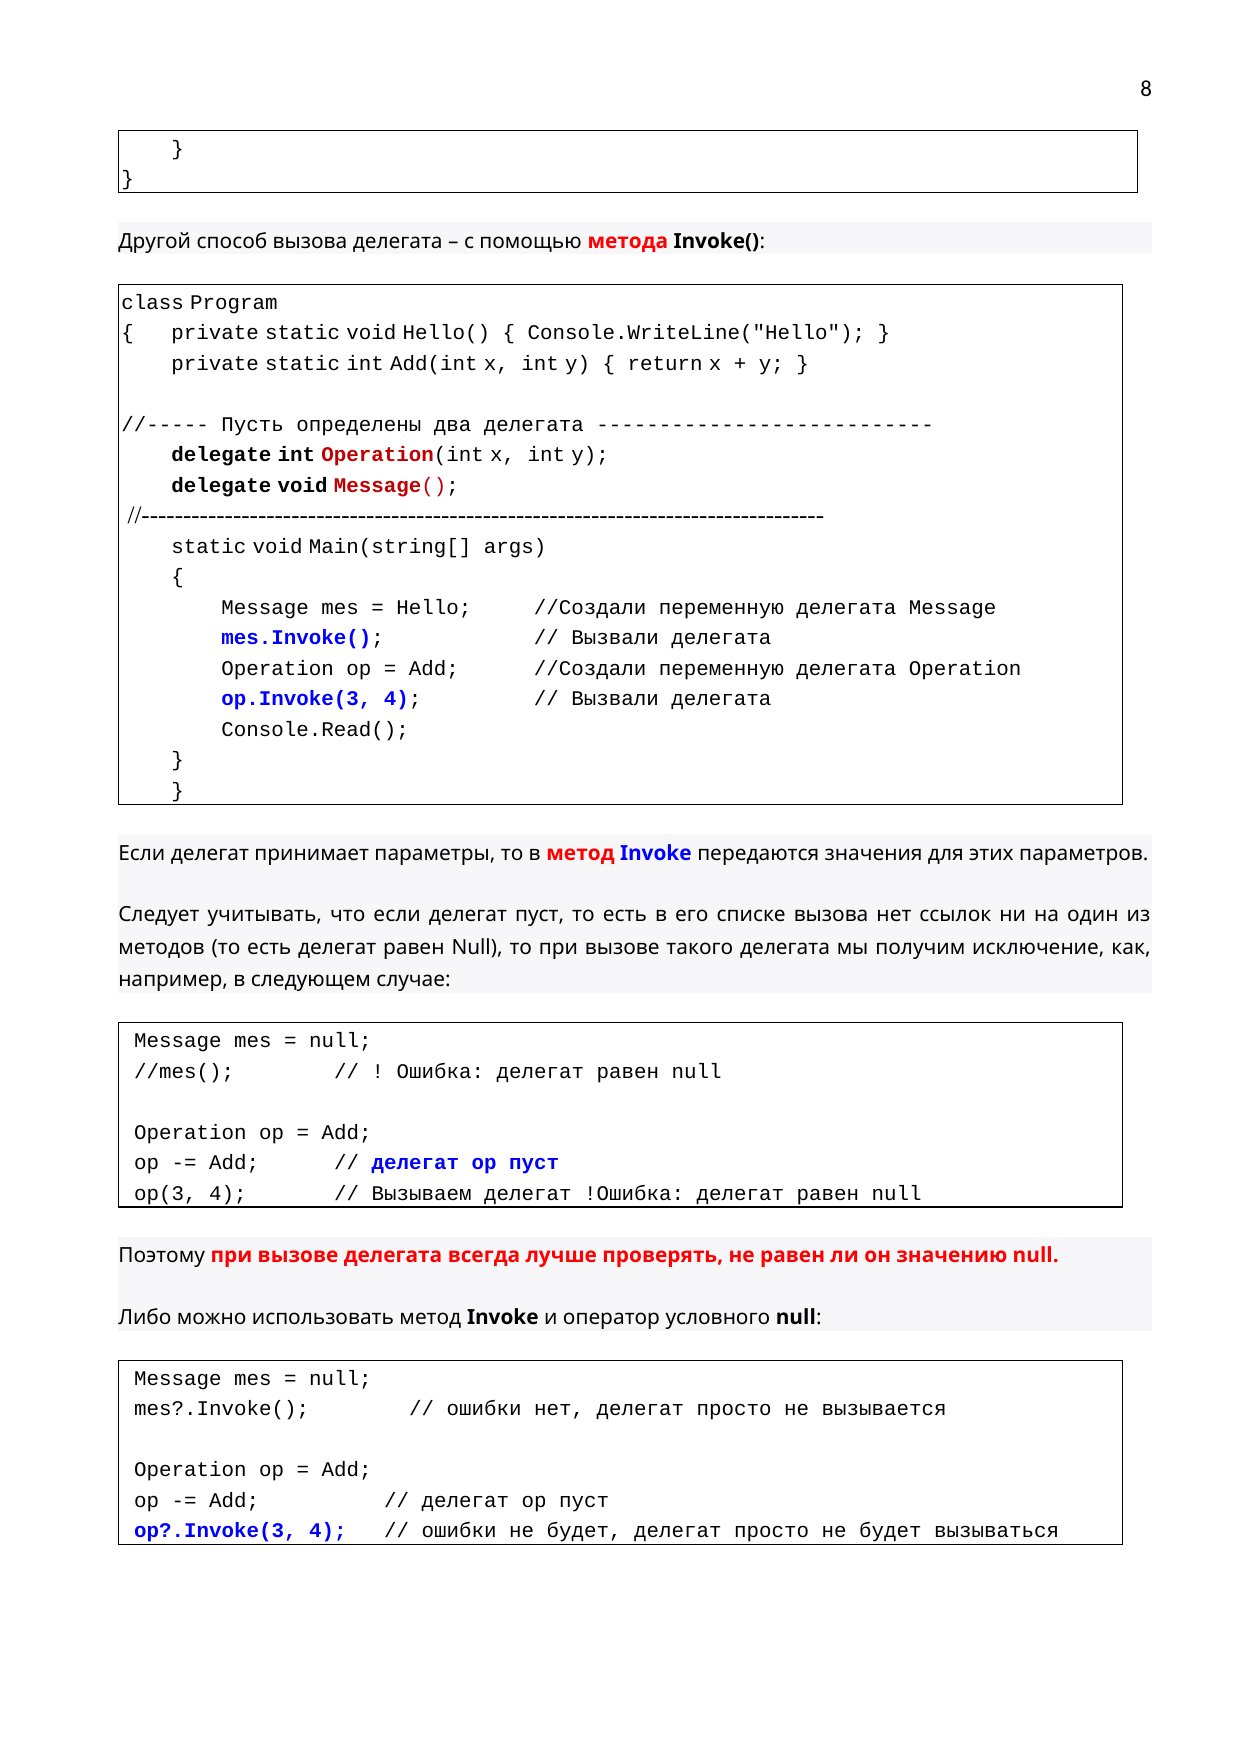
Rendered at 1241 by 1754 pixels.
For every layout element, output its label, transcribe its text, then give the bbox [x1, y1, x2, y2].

text Поэтому при вызове делегата всегда лучше проверять, не равен ли он значению null. [118, 1237, 1152, 1269]
text Если делегат принимает параметры, то в метод Invoke передаются значения для этих параметров. [118, 834, 1152, 866]
table_header class Program { private static void Hello() { Console.WriteLine("Hello"); } private static int Add(int x, int y) { return x + y; } //----- Пусть определены два делегата --------------------------- delegate int Operation(int x, int y); delegate void Message(); //---------------------------------------------------------------------------------- static void Main(string[] args) { Message mes = Hello; //Создали переменную делегата Message mes.Invoke(); // Вызвали делегата Operation op = Add; //Создали переменную делегата Operation op.Invoke(3, 4); // Вызвали делегата Console.Read(); } } [121, 285, 1122, 804]
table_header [121, 131, 1137, 192]
table_header [119, 1361, 133, 1544]
text Следует учитывать, что если делегат пуст, то есть в его списке вызова нет ссылок ни на один из методов (то есть делегат равен Null), то при вызове такого делегата мы получим исключение, как, например, в следующем случае: [118, 896, 1152, 993]
table_header Message mes = null; //mes(); // ! Ошибка: делегат равен null Operation op = Add; op -= Add; // делегат op пуст op(3, 4); // Вызываем делегат !Ошибка: делегат равен null [133, 1023, 1122, 1206]
text Либо можно использовать метод Invoke и оператор условного null: [118, 1298, 1152, 1331]
table_header [119, 1023, 133, 1206]
text Другой способ вызова делегата – с помощью метода Invoke(): [118, 222, 1152, 254]
table_header Message mes = null; mes?.Invoke(); // ошибки нет, делегат просто не вызывается Operation op = Add; op -= Add; // делегат op пуст op?.Invoke(3, 4); // ошибки не будет, делегат просто не будет вызываться [133, 1361, 1122, 1544]
